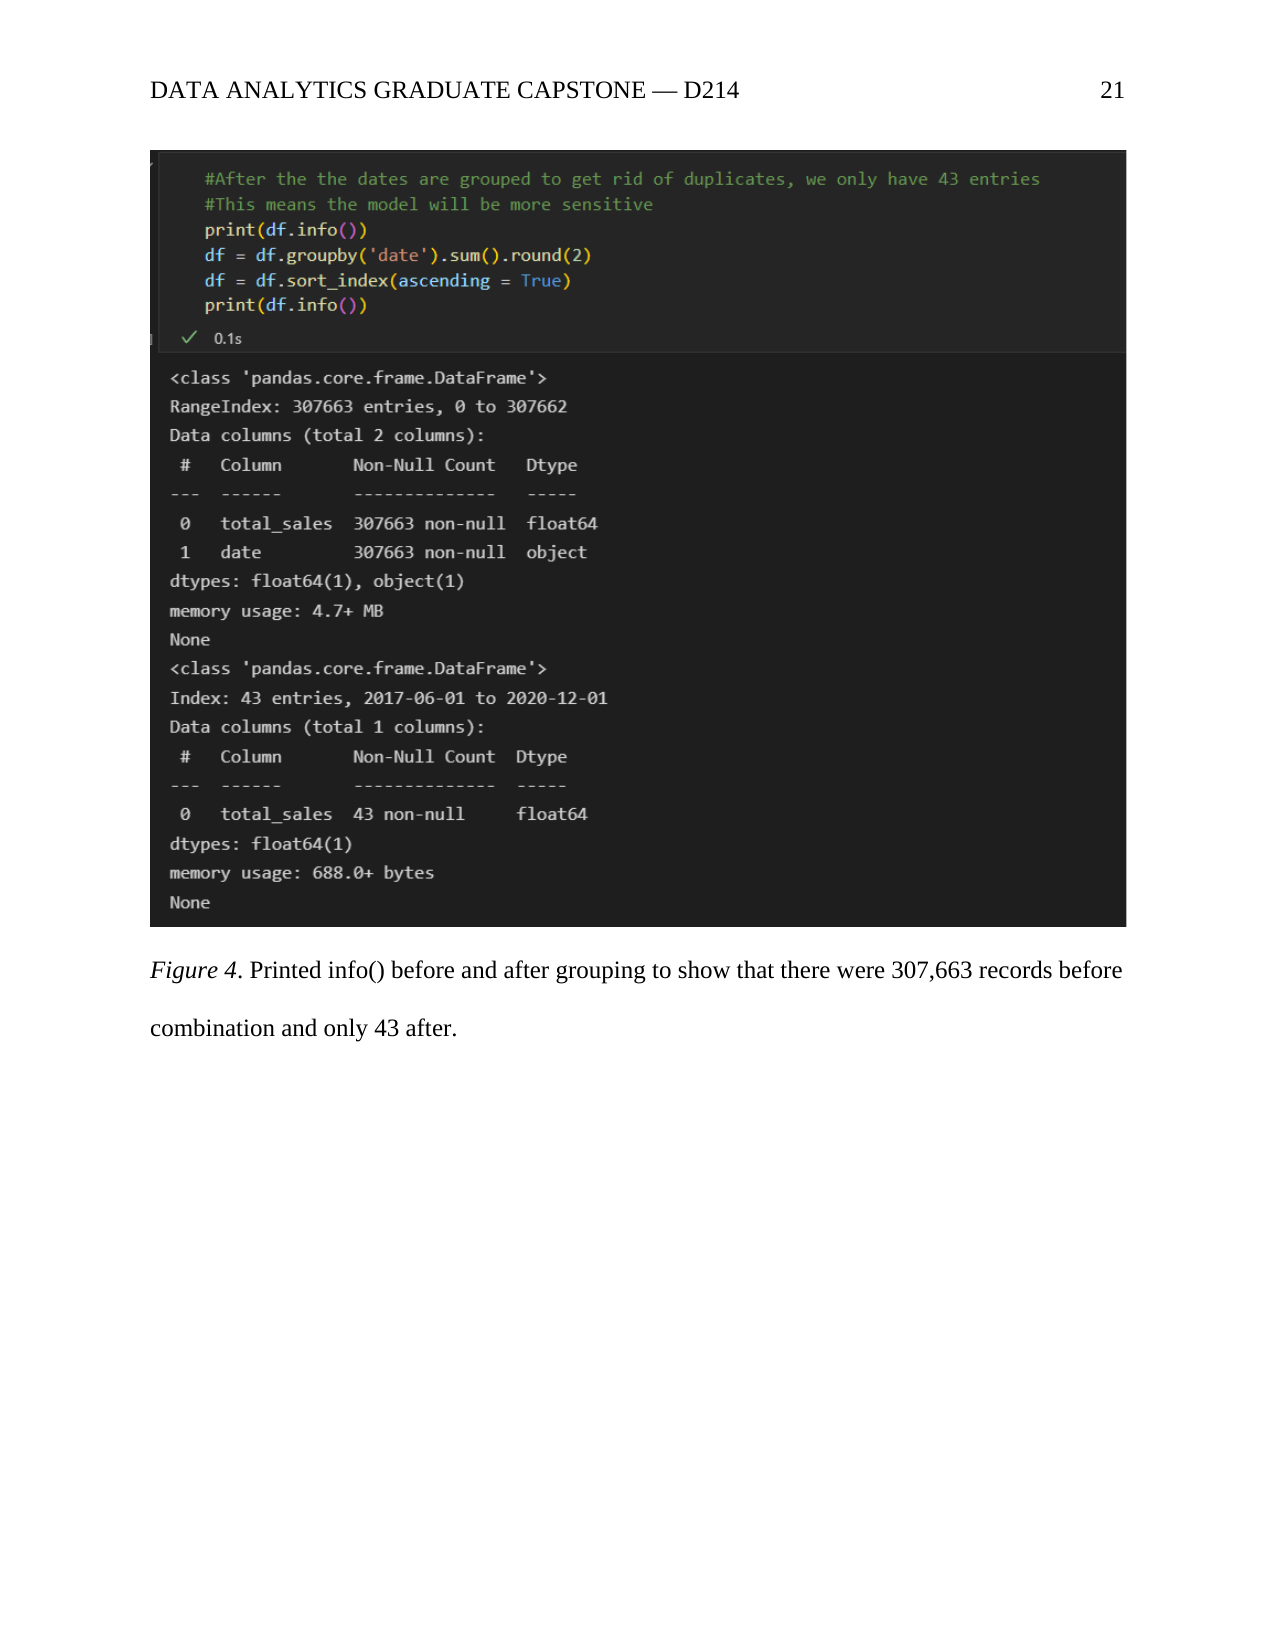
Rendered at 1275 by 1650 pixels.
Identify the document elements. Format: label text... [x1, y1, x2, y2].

text Figure 4. Printed info() before and after grouping to show that there were 307,663 records before combination and only 43 after. [150, 956, 1125, 1042]
picture [150, 150, 1127, 927]
